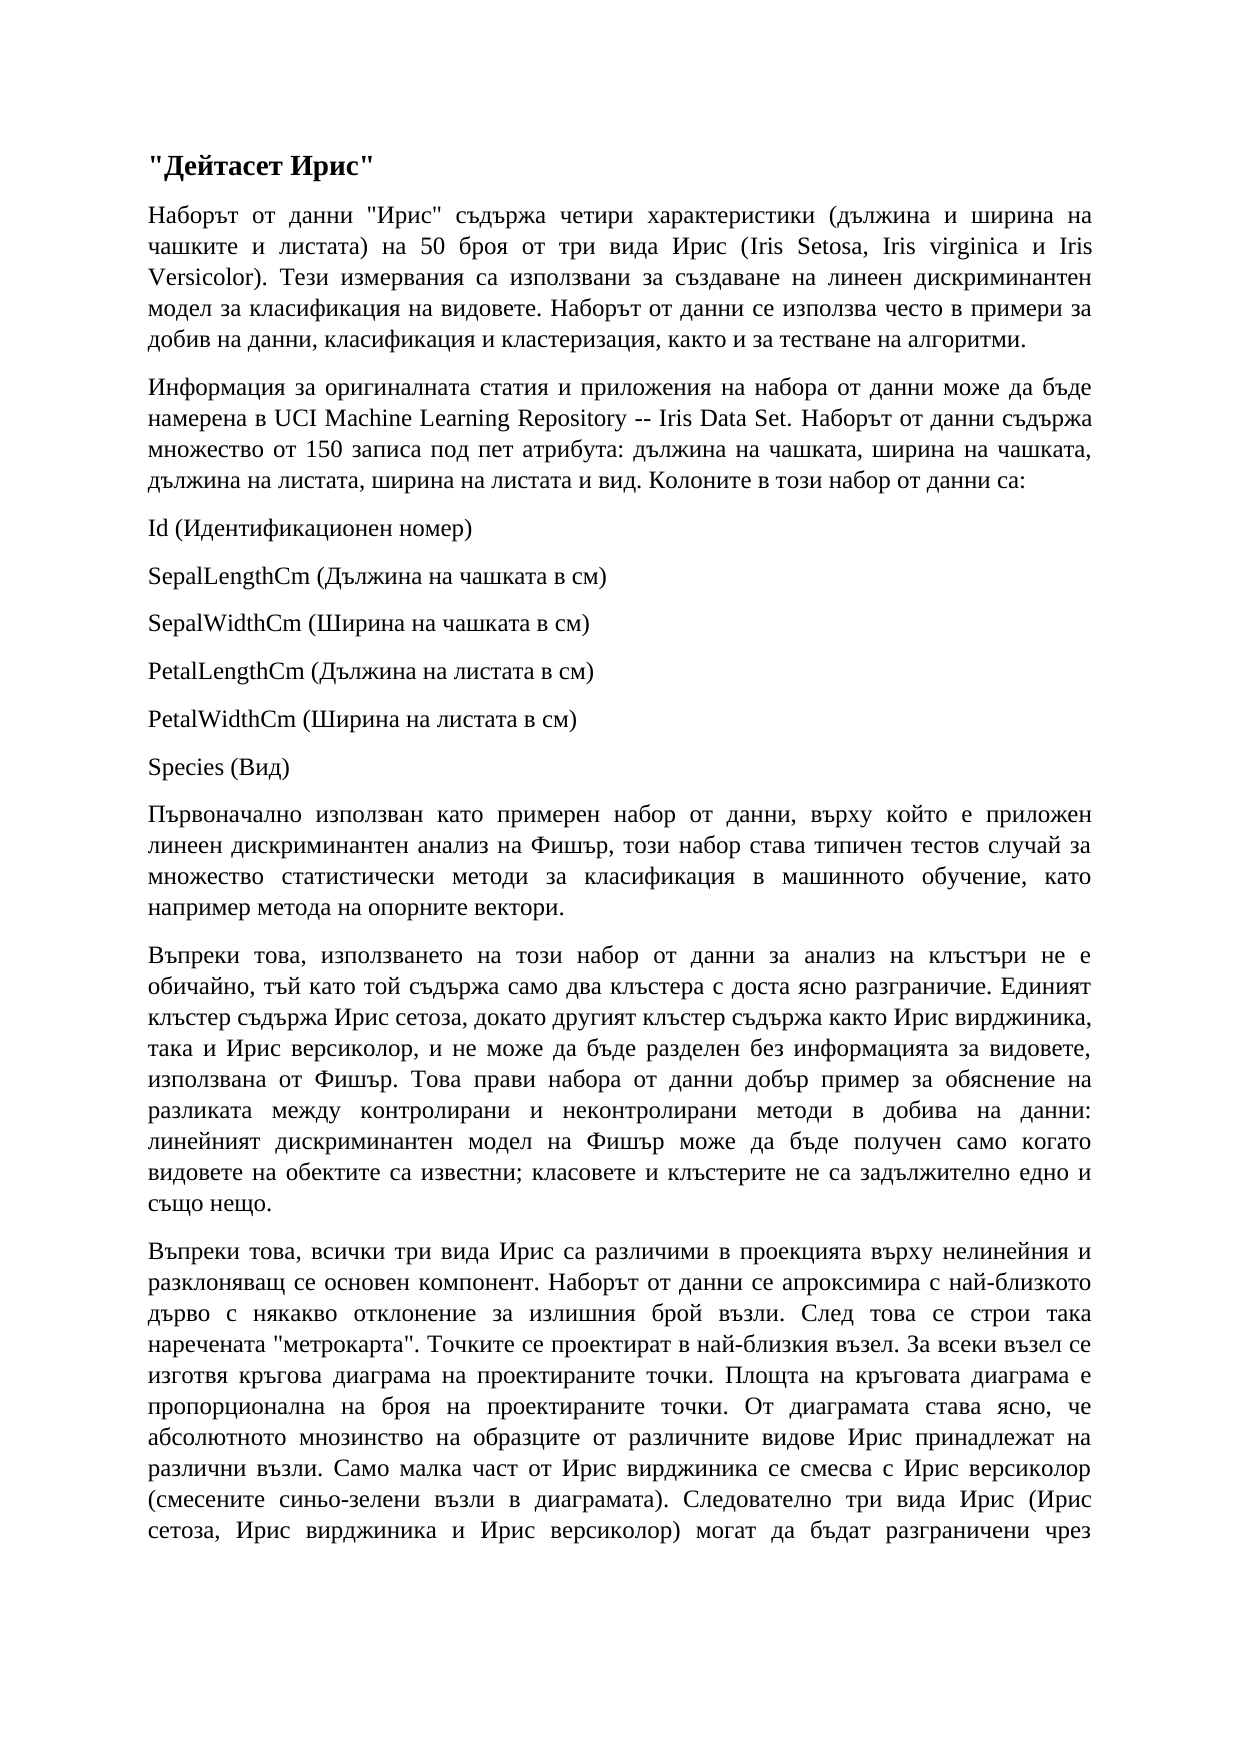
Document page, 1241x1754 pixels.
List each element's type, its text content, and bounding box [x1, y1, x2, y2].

text Наборът от данни "Ирис" съдържа четири характеристики (дължина и ширина на чашките и листата) на 50 броя от три вида Ирис (Iris Setosa, Iris virginica и Iris Versicolor). Тези измервания са използвани за създаване на линеен дискриминантен модел за класификация на видовете. Наборът от данни се използва често в примери за добив на данни, класификация и кластеризация, както и за тестване на алгоритми. [148, 200, 1093, 353]
text PetalWidthCm (Ширина на листата в см) [148, 704, 1093, 733]
text Species (Вид) [148, 752, 1093, 780]
text Id (Идентификационен номер) [148, 513, 1093, 542]
text Въпреки това, използването на този набор от данни за анализ на клъстъри не е обичайно, тъй като той съдържа само два клъстера с доста ясно разграничие. Единият клъстер съдържа Ирис сетоза, докато другият клъстер съдържа както Ирис вирджиника, така и Ирис версиколор, и не може да бъде разделен без информацията за видовете, използвана от Фишър. Това прави набора от данни добър пример за обяснение на разликата между контролирани и неконтролирани методи в добива на данни: линейният дискриминантен модел на Фишър може да бъде получен само когато видовете на обектите са известни; класовете и клъстерите не са задължително едно и също нещо. [148, 940, 1093, 1217]
text SepalLengthCm (Дължина на чашката в см) [148, 561, 1093, 589]
text Първоначално използван като примерен набор от данни, върху който е приложен линеен дискриминантен анализ на Фишър, този набор става типичен тестов случай за множество статистически методи за класификация в машинното обучение, като например метода на опорните вектори. [148, 799, 1093, 921]
text SepalWidthCm (Ширина на чашката в см) [148, 608, 1093, 637]
text "Дейтасет Ирис" [148, 148, 1093, 181]
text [148, 1236, 1093, 1544]
text Информация за оригиналната статия и приложения на набора от данни може да бъде намерена в UCI Machine Learning Repository -- Iris Data Set. Наборът от данни съдържа множество от 150 записа под пет атрибута: дължина на чашката, ширина на чашката, дължина на листата, ширина на листата и вид. Колоните в този набор от данни са: [148, 372, 1093, 494]
text PetalLengthCm (Дължина на листата в см) [148, 656, 1093, 685]
